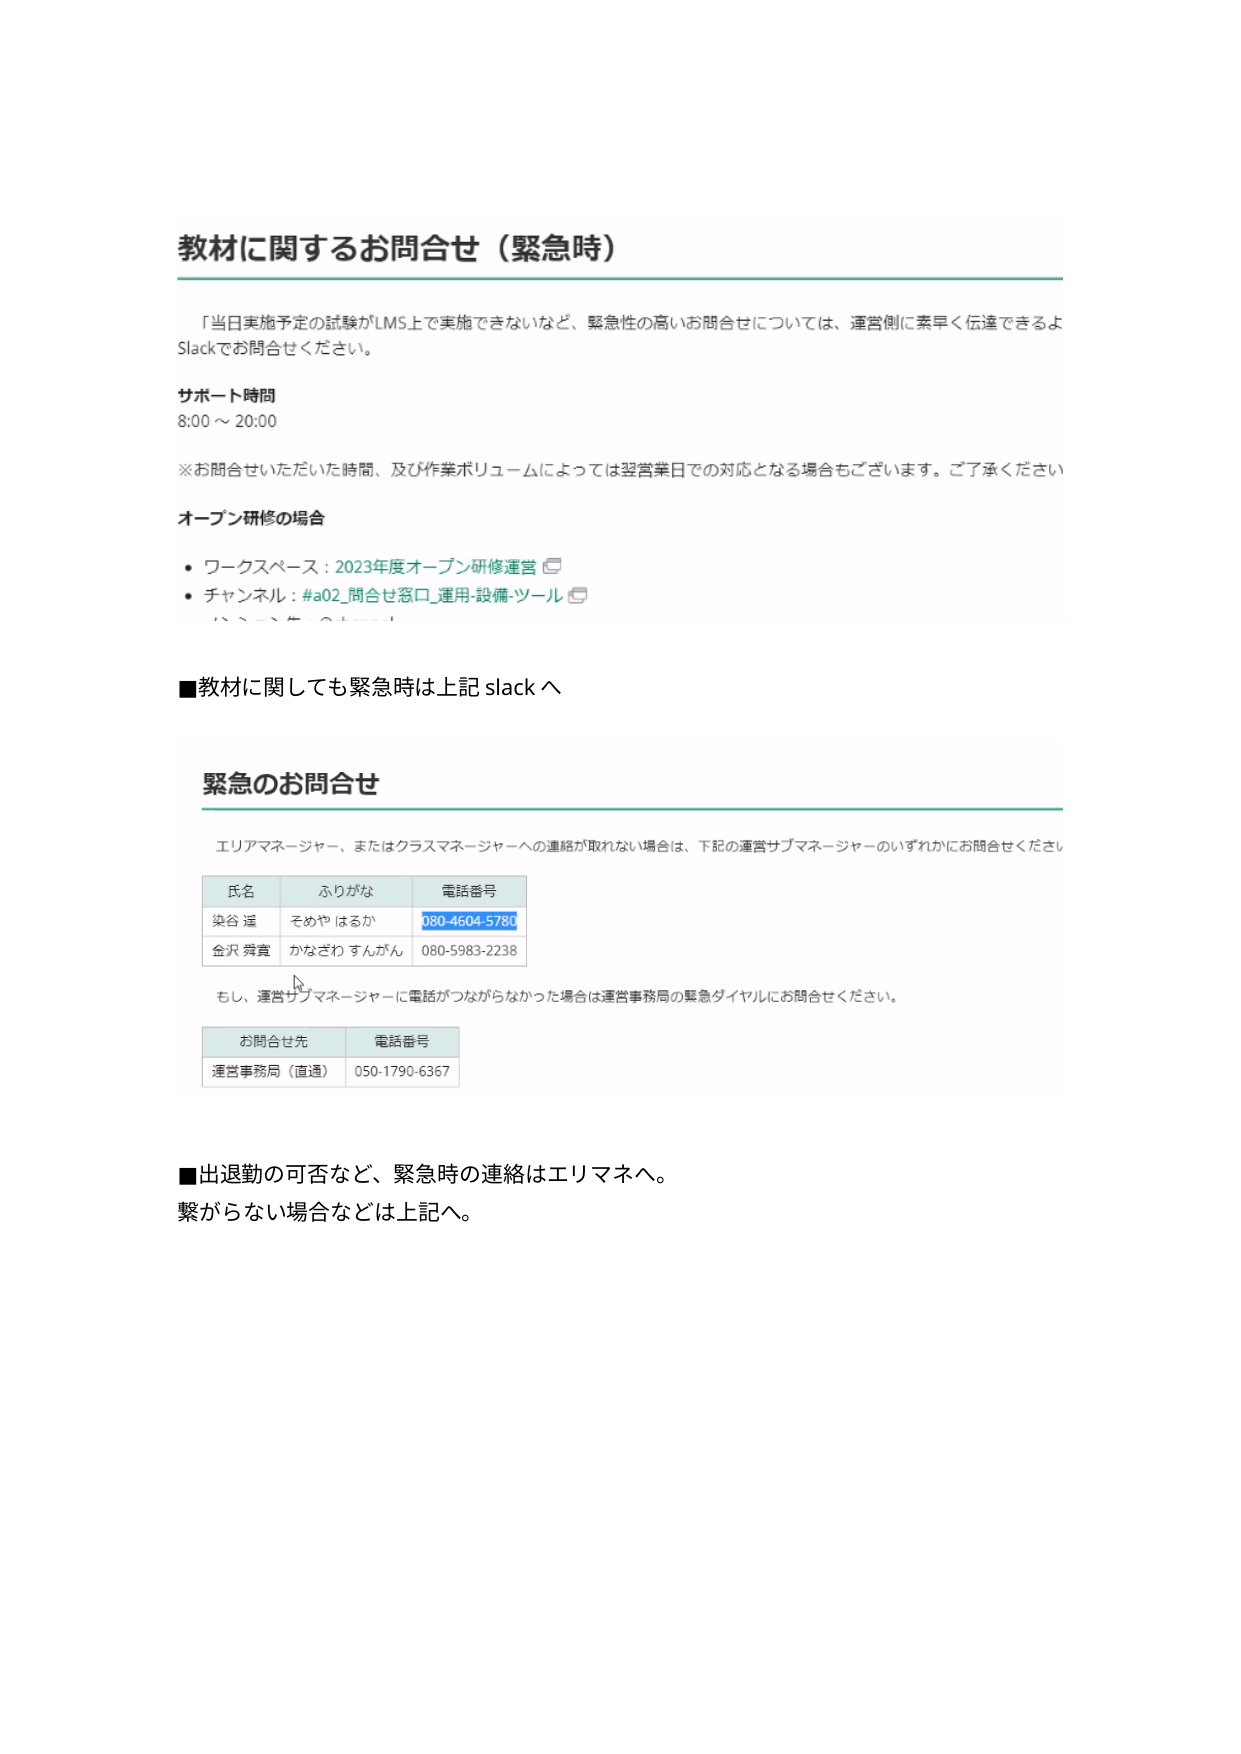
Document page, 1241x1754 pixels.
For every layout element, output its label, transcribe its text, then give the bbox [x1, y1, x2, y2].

text ■出退勤の可否など、緊急時の連絡はエリマネへ。 [177, 1154, 1063, 1192]
text ■教材に関しても緊急時は上記slackへ [177, 667, 1063, 704]
text 繋がらない場合などは上記へ。 [177, 1192, 1063, 1229]
picture [177, 216, 1063, 621]
picture [177, 741, 1063, 1097]
